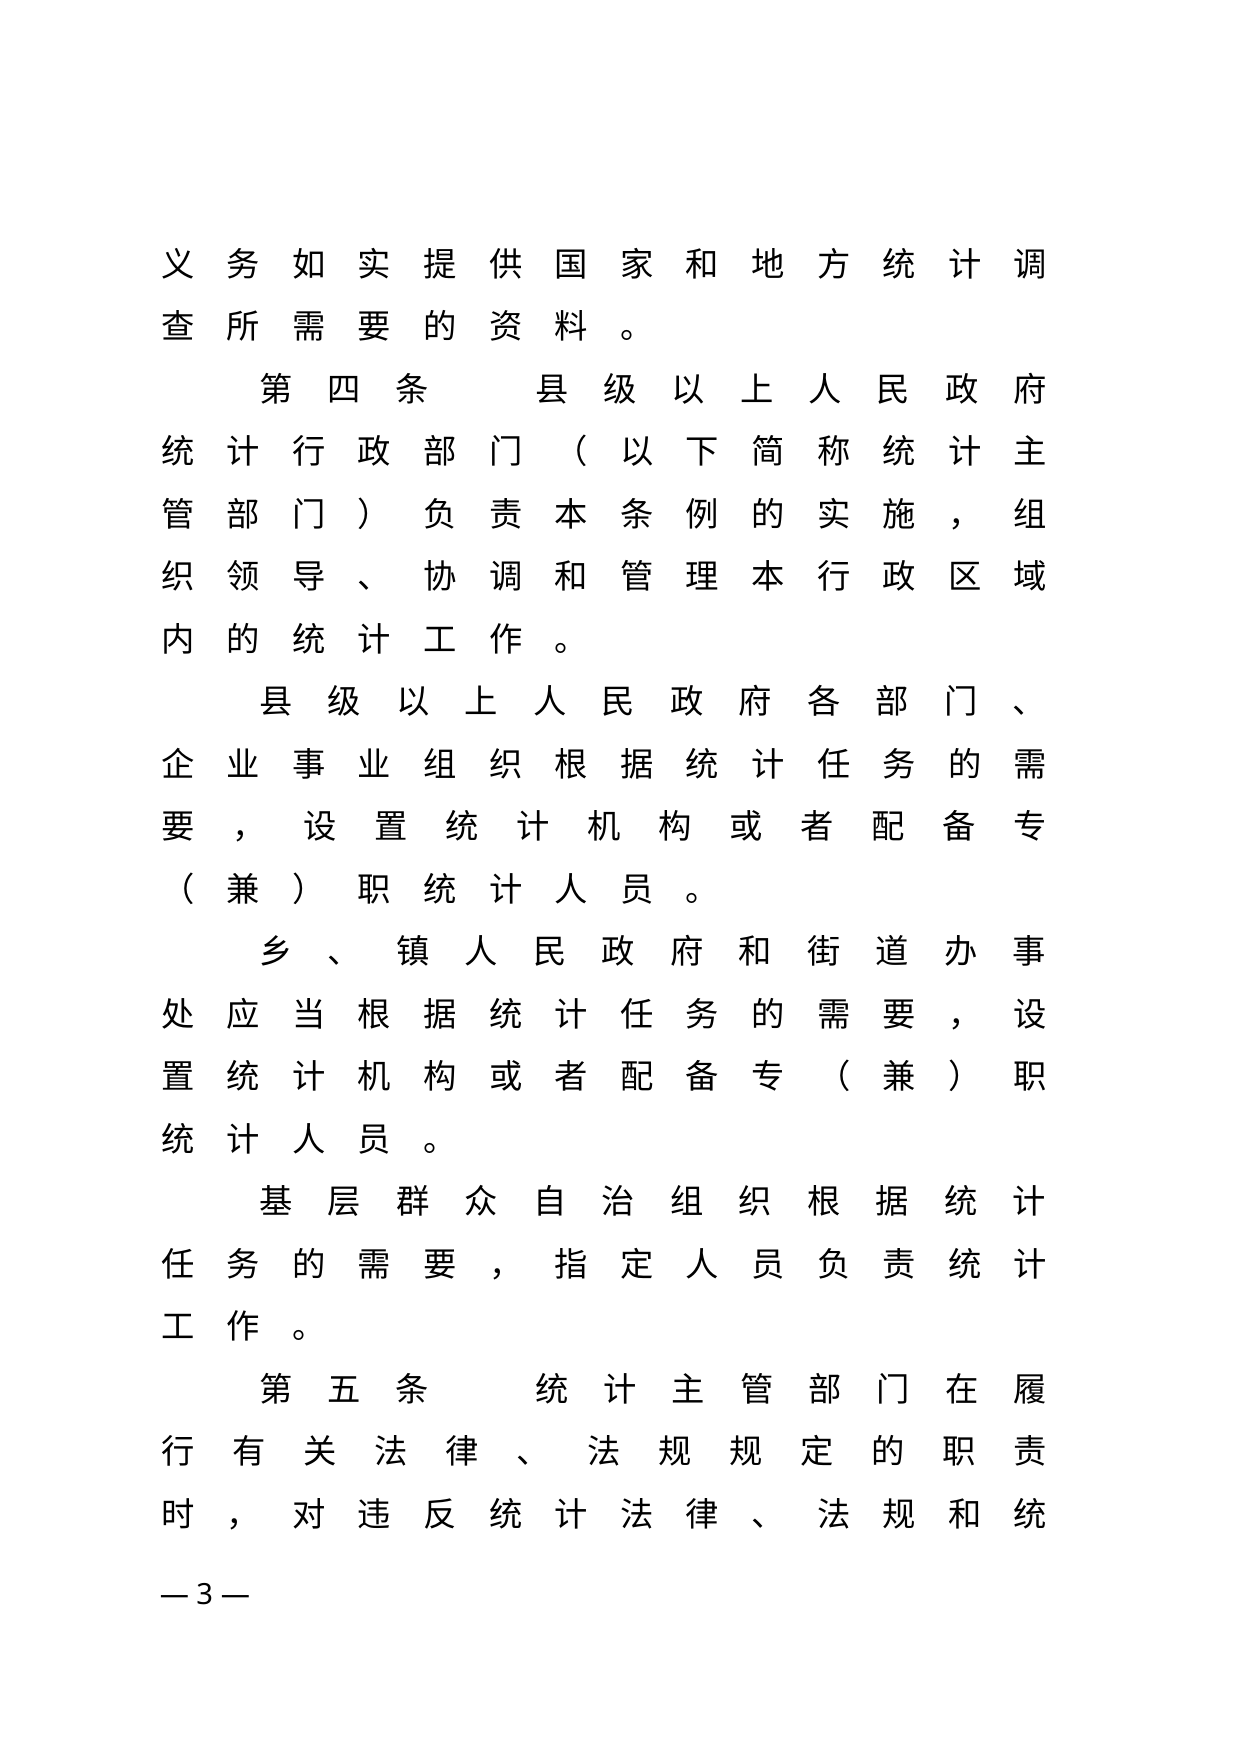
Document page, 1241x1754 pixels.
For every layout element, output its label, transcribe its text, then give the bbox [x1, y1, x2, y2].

text 乡、镇人民政府和街道办事处应当根据统计任务的需要，设置统计机构或者配备专（兼）职统计人员。 [161, 918, 1079, 1168]
text 第四条 县级以上人民政府统计行政部门（以下简称统计主管部门）负责本条例的实施，组织领导、协调和管理本行政区域内的统计工作。 [161, 356, 1079, 668]
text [161, 1356, 1079, 1543]
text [161, 231, 1079, 356]
text 县级以上人民政府各部门、企业事业组织根据统计任务的需要，设置统计机构或者配备专（兼）职统计人员。 [161, 668, 1079, 918]
text 基层群众自治组织根据统计任务的需要，指定人员负责统计工作。 [161, 1168, 1079, 1356]
